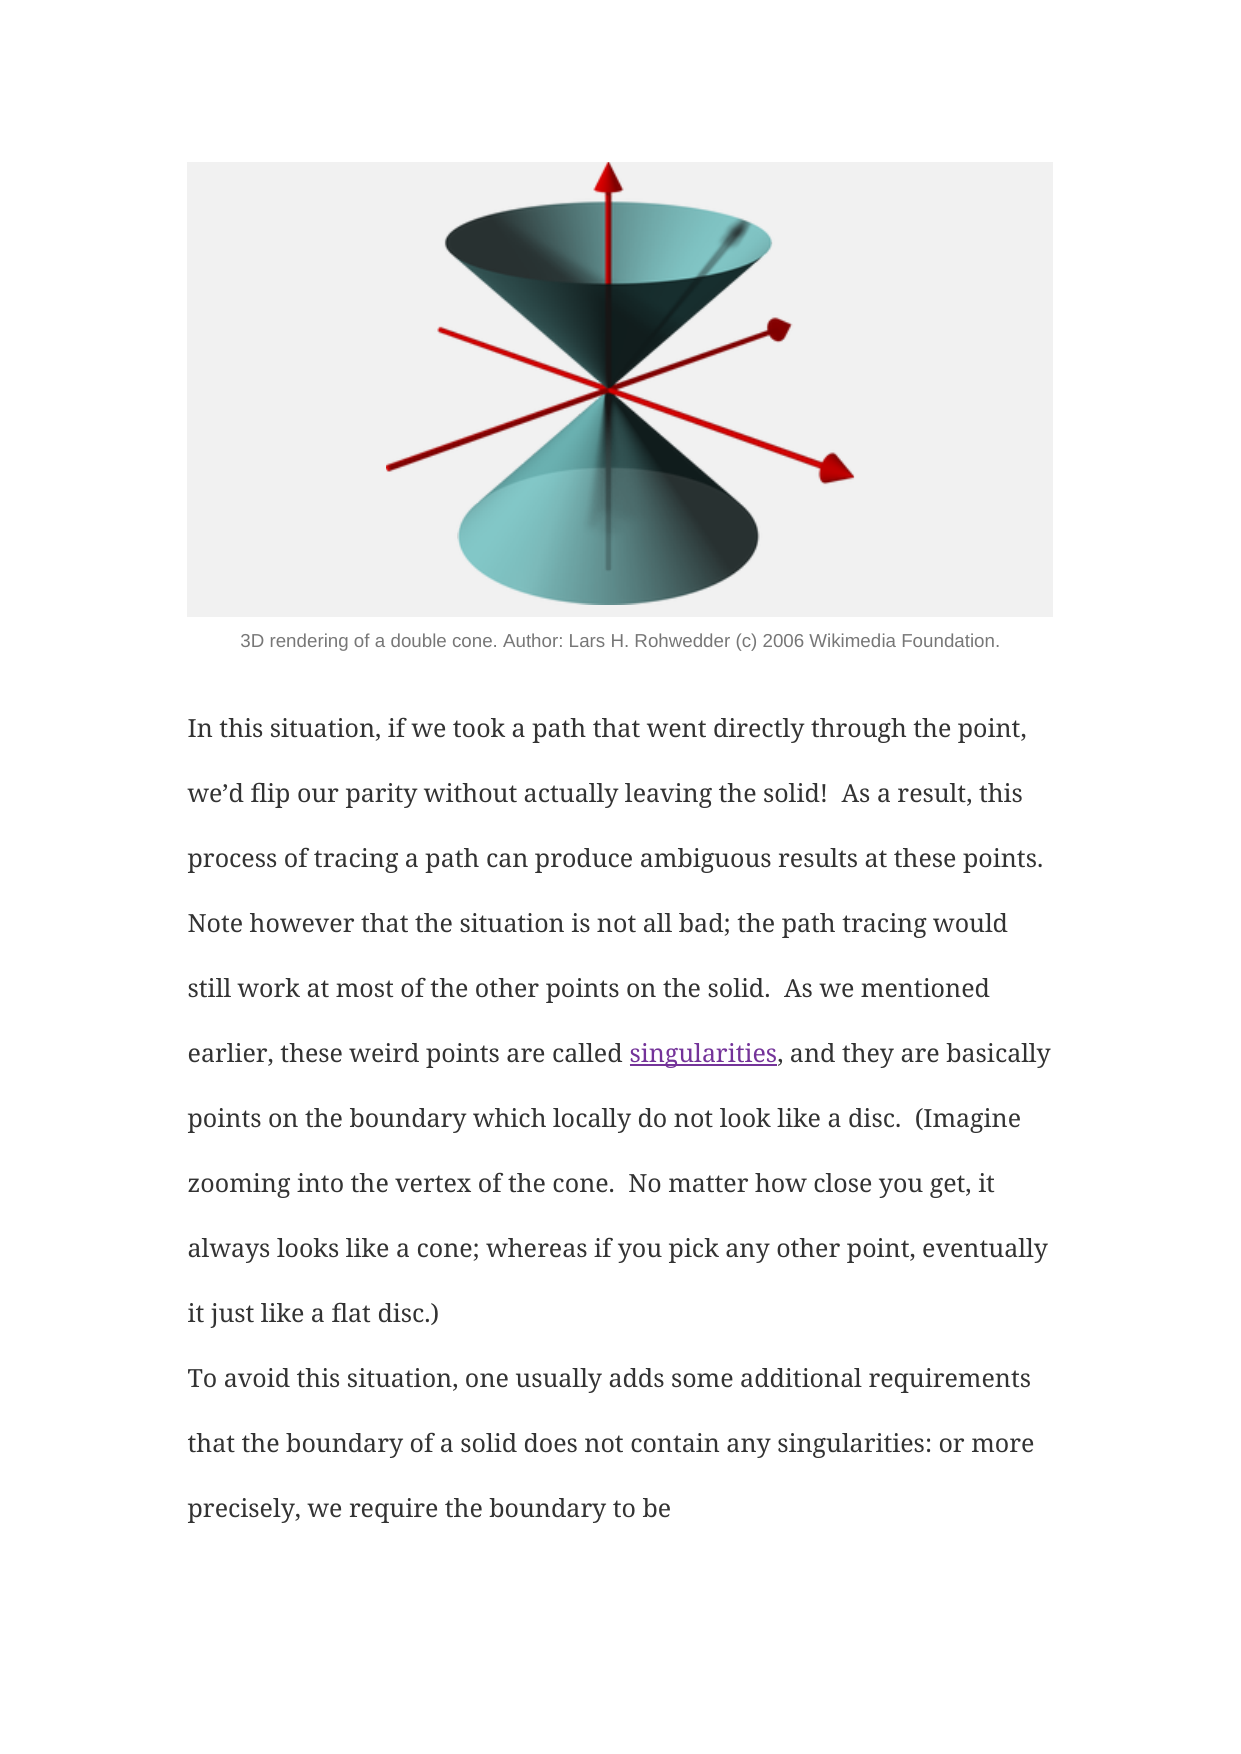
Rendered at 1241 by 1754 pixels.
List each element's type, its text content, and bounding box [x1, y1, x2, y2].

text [187, 1345, 1053, 1540]
picture [386, 162, 855, 605]
text 3D rendering of a double cone. Author: Lars H. Rohwedder (c) 2006 Wikimedia Foundation. [195, 625, 1045, 657]
text In this situation, if we took a path that went directly through the point, we’d flip our parity without actually leaving the solid! As a result, this process of tracing a path can produce ambiguous results at these points. Note however that the situation is not all bad; the path tracing would still work at most of the other points on the solid. As we mentioned earlier, these weird points are called singularities, and they are basically points on the boundary which locally do not look like a disc. (Imagine zooming into the vertex of the cone. No matter how close you get, it always looks like a cone; whereas if you pick any other point, eventually it just like a flat disc.) [187, 695, 1053, 1345]
